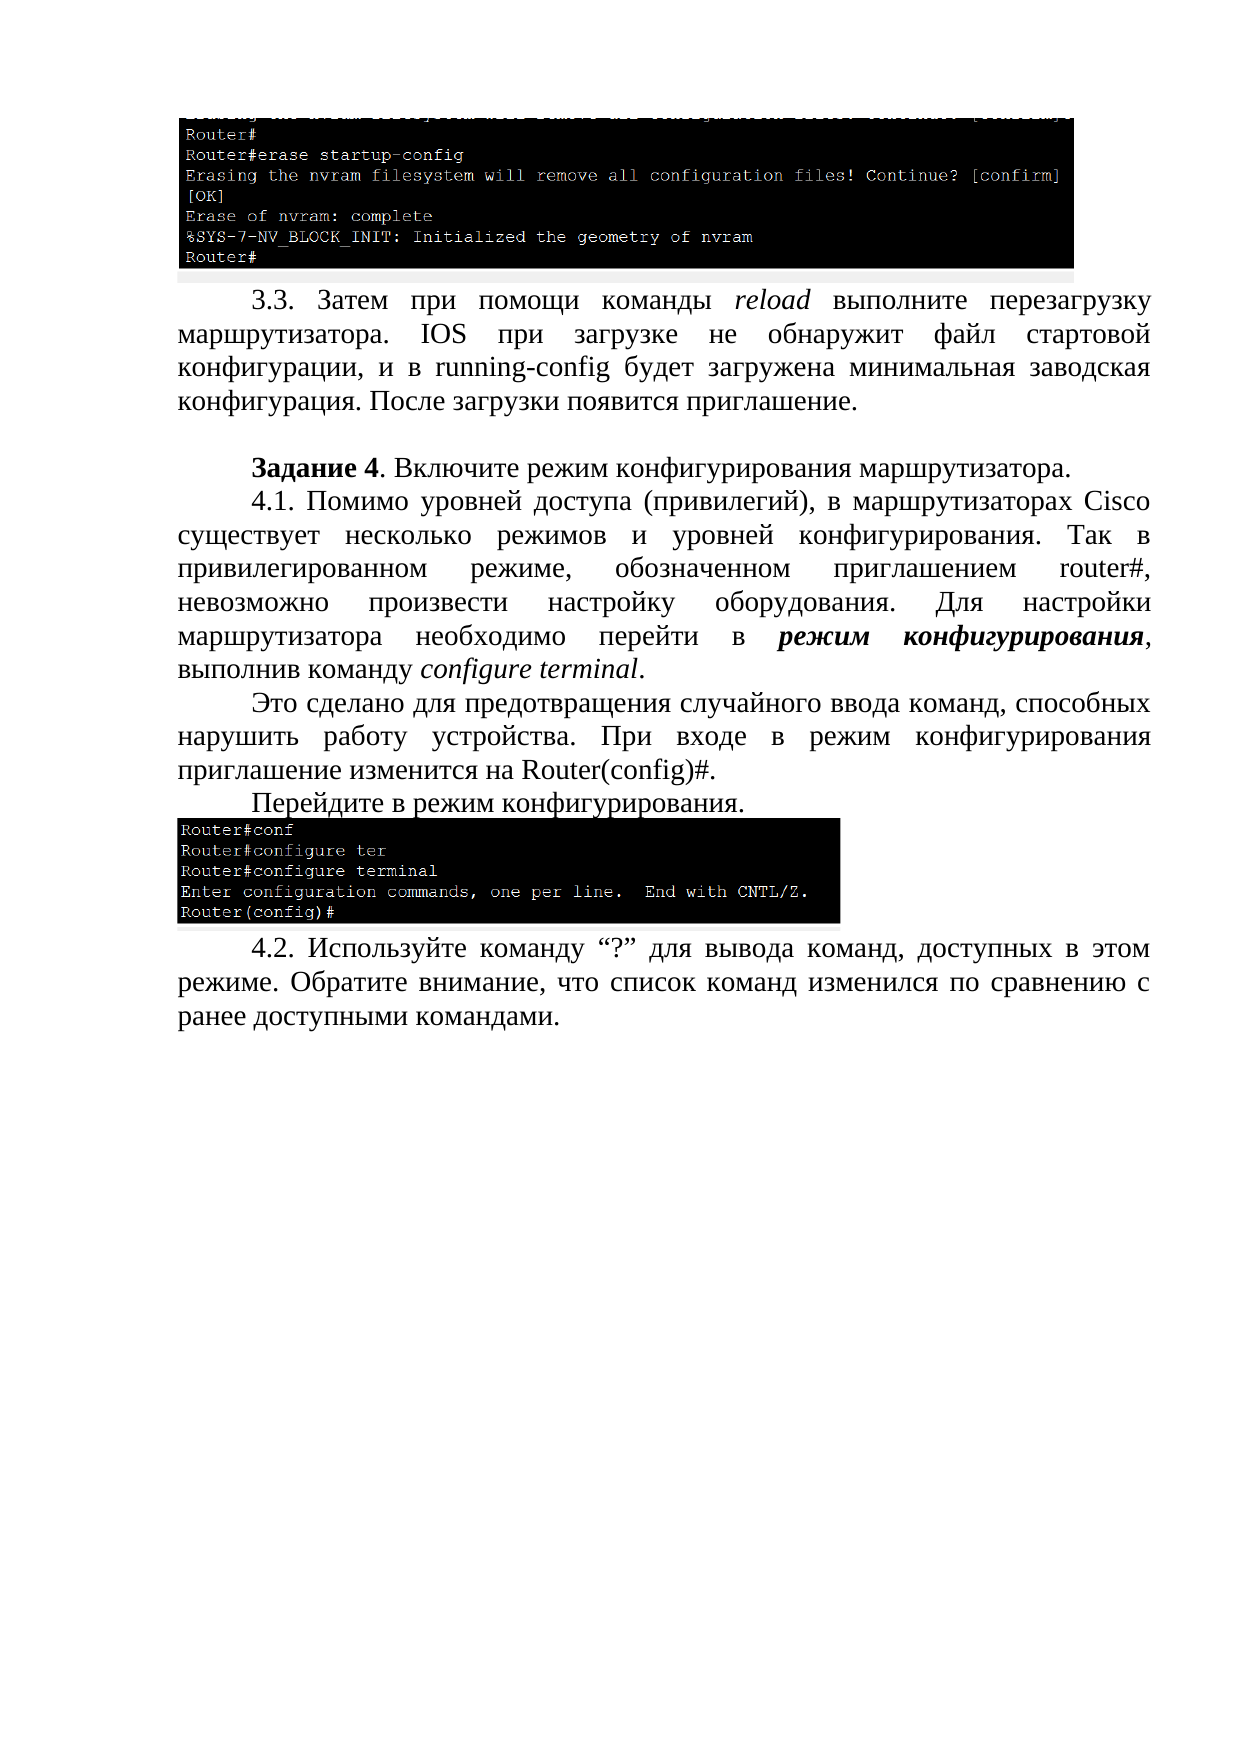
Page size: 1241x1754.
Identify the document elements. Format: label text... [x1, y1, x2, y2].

picture [177, 118, 1074, 283]
text Задание 4. Включите режим конфигурирования маршрутизатора. [177, 450, 1152, 483]
text Это сделано для предотвращения случайного ввода команд, способных нарушить работу устройства. При входе в режим конфигурирования приглашение изменится на Router(config)#. [177, 685, 1152, 785]
picture [177, 818, 841, 931]
text 4.1. Помимо уровней доступа (привилегий), в маршрутизаторах Cisco существует несколько режимов и уровней конфигурирования. Так в привилегированном режиме, обозначенном приглашением router#, невозможно произвести настройку оборудования. Для настройки маршрутизатора необходимо перейти в режим конфигурирования, выполнив команду configure terminal. [177, 483, 1152, 685]
text 3.3. Затем при помощи команды reload выполните перезагрузку маршрутизатора. IOS при загрузке не обнаружит файл стартовой конфигурации, и в running-config будет загружена минимальная заводская конфигурация. После загрузки появится приглашение. [177, 282, 1152, 416]
text 4.2. Используйте команду “?” для вывода команд, доступных в этом режиме. Обратите внимание, что список команд изменился по сравнению с ранее доступными командами. [177, 931, 1152, 1031]
text Перейдите в режим конфигурирования. [177, 785, 1152, 819]
